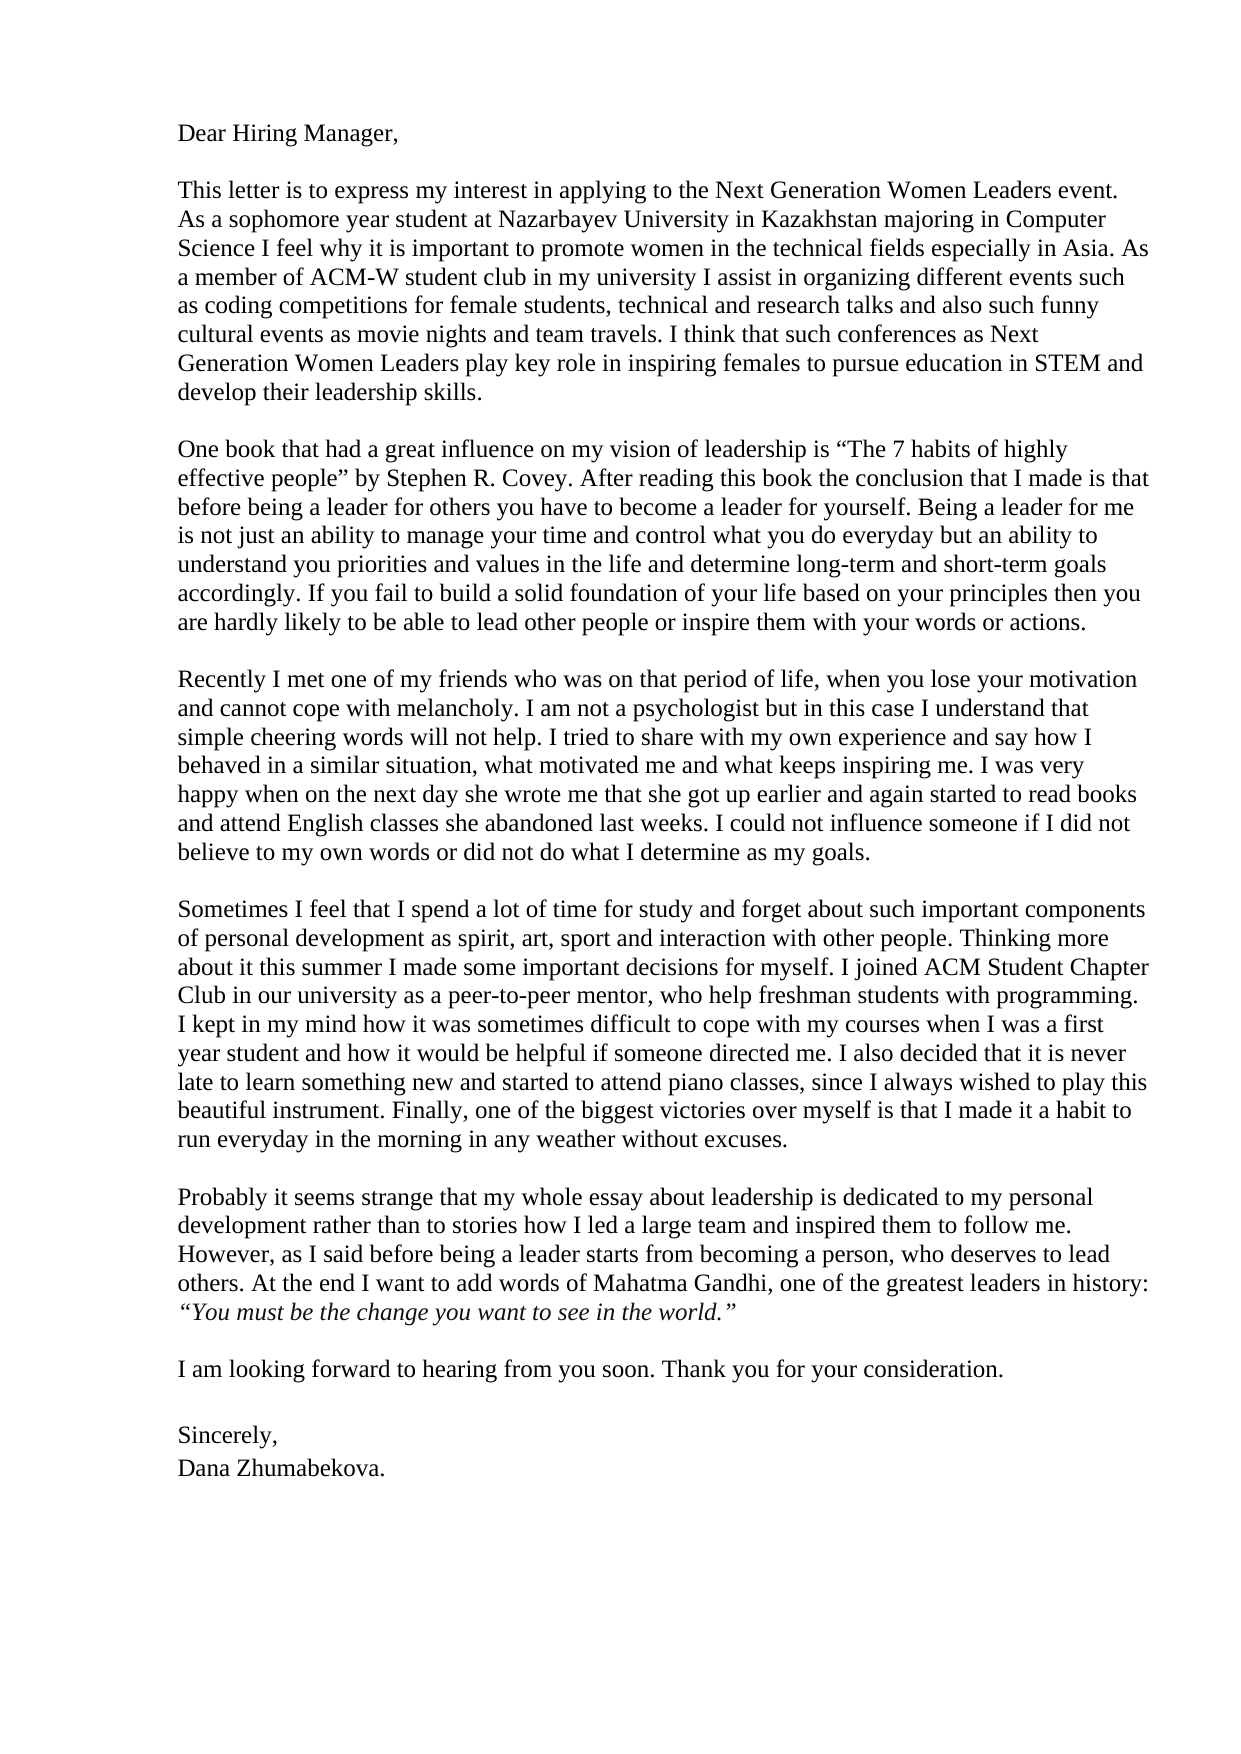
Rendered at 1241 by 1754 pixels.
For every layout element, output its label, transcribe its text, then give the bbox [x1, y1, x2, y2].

text One book that had a great influence on my vision of leadership is “The 7 habits of highly effective people” by Stephen R. Covey. After reading this book the conclusion that I made is that before being a leader for others you have to become a leader for yourself. Being a leader for me is not just an ability to manage your time and control what you do everyday but an ability to understand you priorities and values in the life and determine long-term and short-term goals accordingly. If you fail to build a solid foundation of your life based on your principles then you are hardly likely to be able to lead other people or inspire them with your words or actions. [177, 434, 1152, 636]
text Dana Zhumabekova. [177, 1453, 1152, 1482]
text This letter is to express my interest in applying to the Next Generation Women Leaders event. [177, 176, 1152, 204]
text Dear Hiring Manager, [177, 118, 1152, 147]
text I am looking forward to hearing from you soon. Thank you for your consideration. [177, 1354, 1152, 1383]
text Sincerely, [177, 1420, 1152, 1449]
text As a sophomore year student at Nazarbayev University in Kazakhstan majoring in Computer Science I feel why it is important to promote women in the technical fields especially in Asia. As a member of ACM-W student club in my university I assist in organizing different events such as coding competitions for female students, technical and research talks and also such funny cultural events as movie nights and team travels. I think that such conferences as Next Generation Women Leaders play key role in inspiring females to pursue education in STEM and develop their leadership skills. [177, 204, 1152, 406]
text Sometimes I feel that I spend a lot of time for study and forget about such important components of personal development as spirit, art, sport and interaction with other people. Thinking more about it this summer I made some important decisions for myself. I joined ACM Student Chapter Club in our university as a peer-to-peer mentor, who help freshman students with programming. I kept in my mind how it was sometimes difficult to cope with my courses when I was a first year student and how it would be helpful if someone directed me. I also decided that it is never late to learn something new and started to attend piano classes, since I always wished to play this beautiful instrument. Finally, one of the biggest victories over myself is that I made it a habit to run everyday in the morning in any weather without excuses. [177, 894, 1152, 1153]
text Recently I met one of my friends who was on that period of life, when you lose your motivation and cannot cope with melancholy. I am not a psychologist but in this case I understand that simple cheering words will not help. I tried to share with my own experience and say how I behaved in a similar situation, what motivated me and what keeps inspiring me. I was very happy when on the next day she wrote me that she got up earlier and again started to read books and attend English classes she abandoned last weeks. I could not influence someone if I did not believe to my own words or did not do what I determine as my goals. [177, 664, 1152, 866]
text Probably it seems strange that my whole essay about leadership is dedicated to my personal development rather than to stories how I led a large team and inspired them to follow me. However, as I said before being a leader starts from becoming a person, who deserves to lead others. At the end I want to add words of Mahatma Gandhi, one of the greatest leaders in history: “You must be the change you want to see in the world.” [177, 1182, 1152, 1326]
